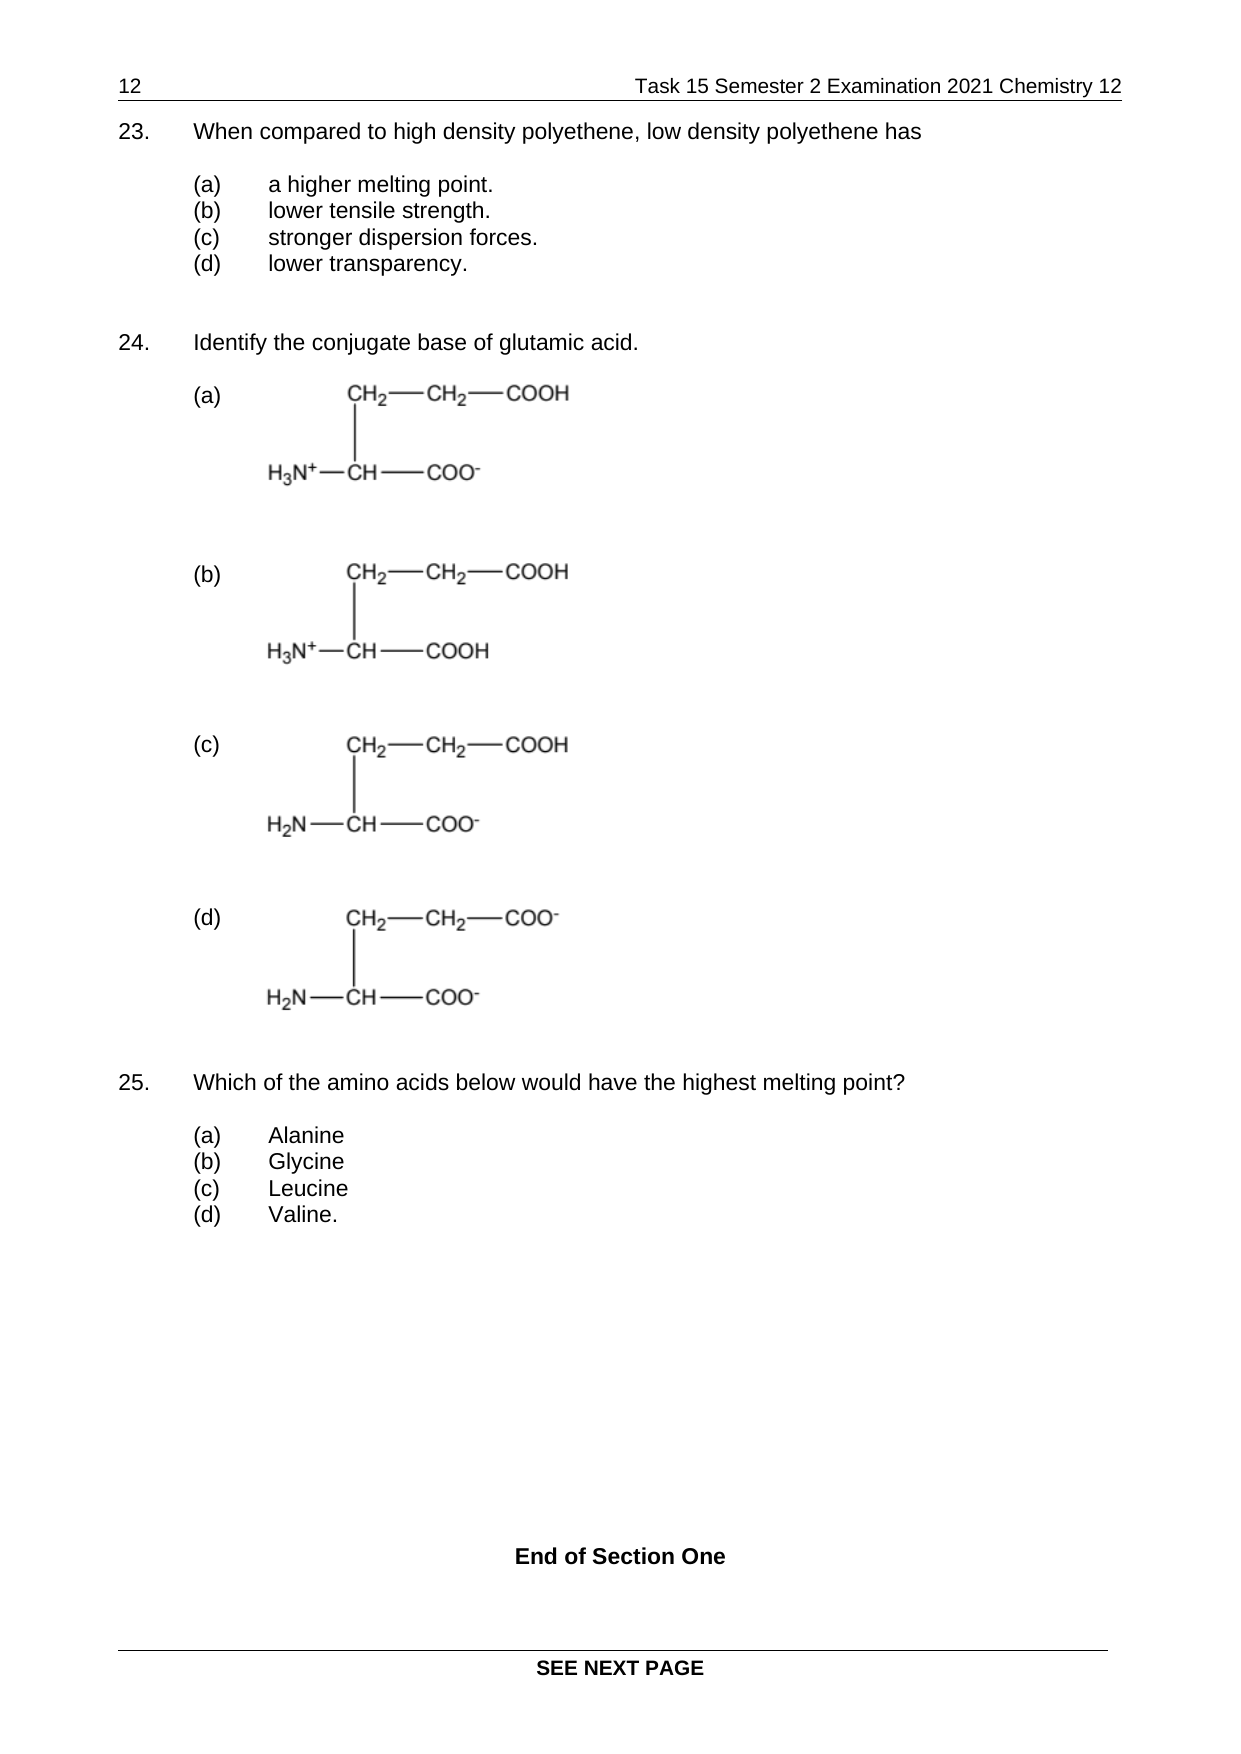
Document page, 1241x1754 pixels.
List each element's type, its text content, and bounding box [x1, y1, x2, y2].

text 25. Which of the amino acids below would have the highest melting point? [118, 1069, 1122, 1096]
list lower transparency. [193, 250, 1122, 276]
text 23. When compared to high density polyethene, low density polyethene has [118, 118, 1122, 144]
text End of Section One [118, 1543, 1122, 1569]
list stronger dispersion forces. [193, 223, 1122, 250]
text (b) Glycine [118, 1148, 1122, 1174]
text (d) Valine. [118, 1201, 1122, 1227]
text (a) Alanine [118, 1122, 1122, 1148]
list lower tensile strength. [193, 197, 1122, 223]
text 24. Identify the conjugate base of glutamic acid. [118, 329, 1122, 355]
text (c) Leucine [118, 1174, 1122, 1201]
list a higher melting point. [193, 171, 1122, 197]
